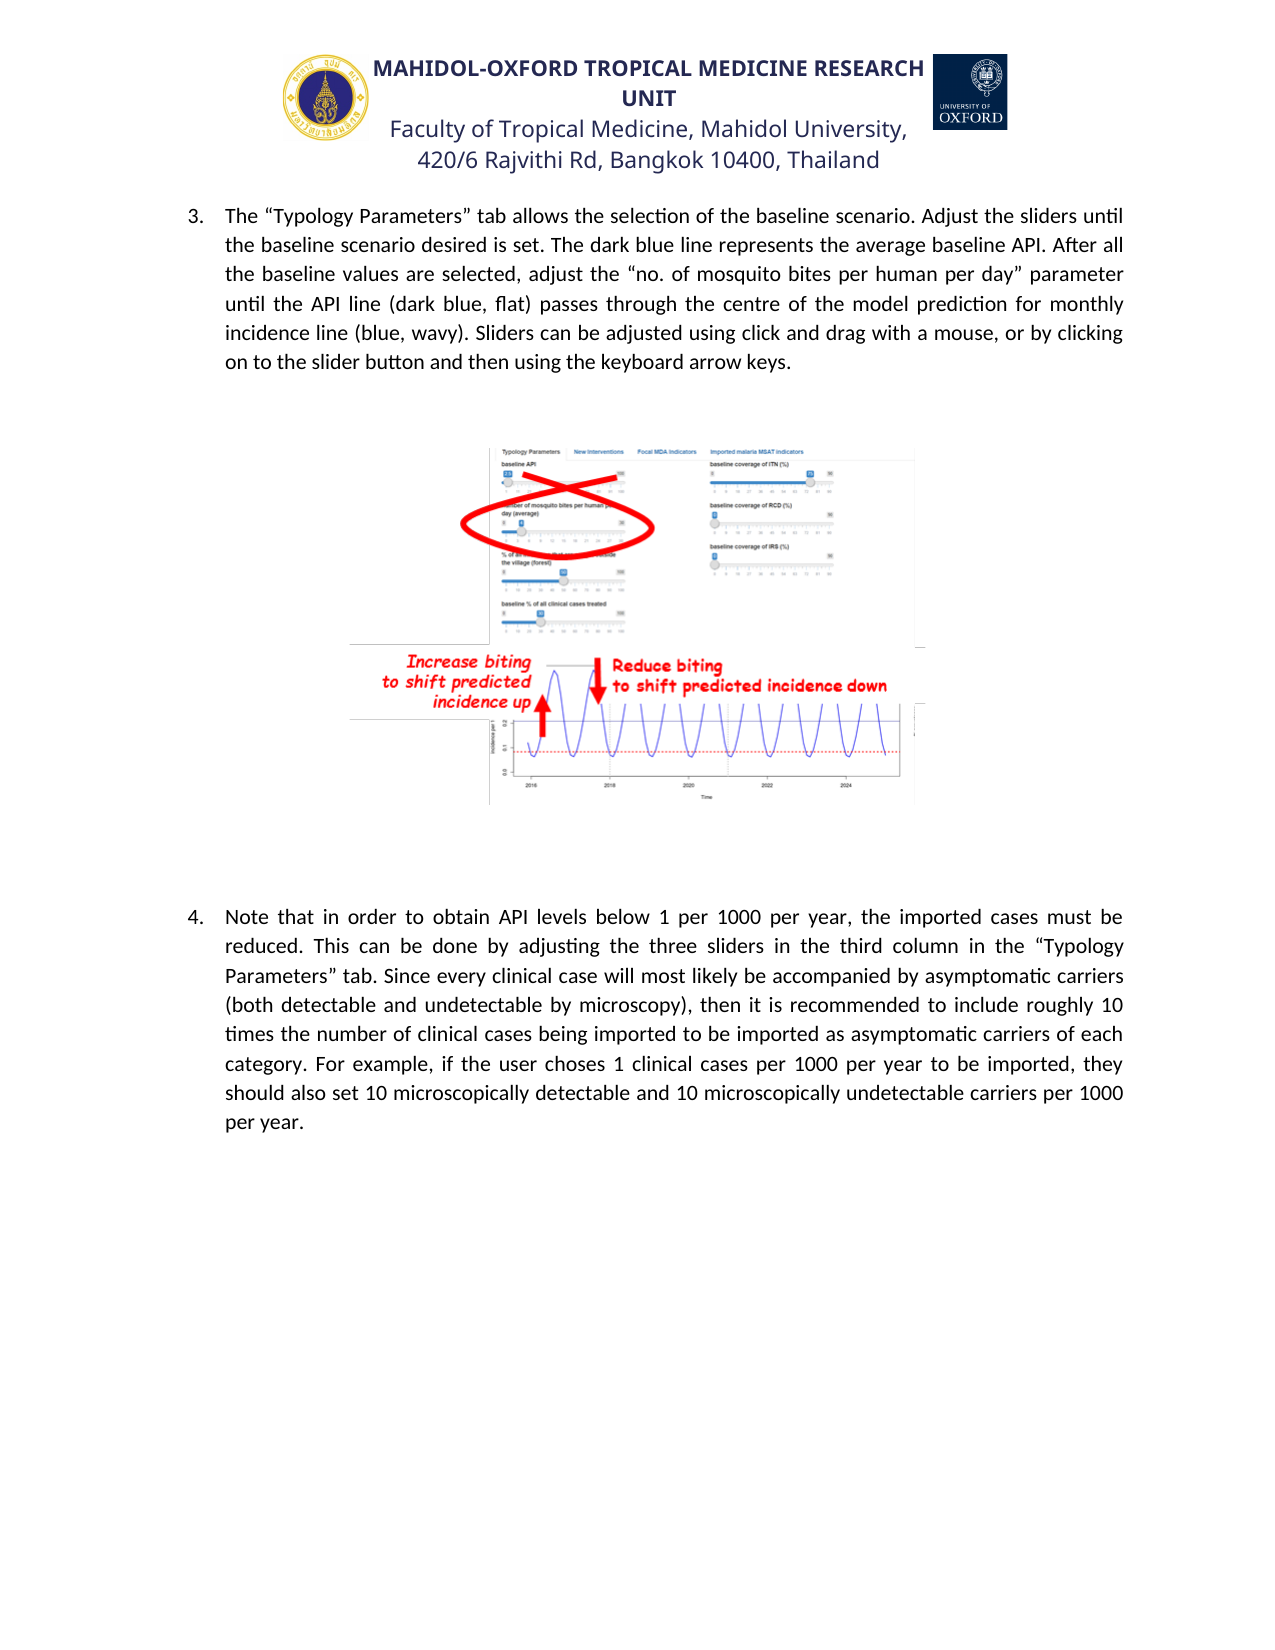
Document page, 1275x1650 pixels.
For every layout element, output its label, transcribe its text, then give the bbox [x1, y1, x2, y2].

list The “Typology Parameters” tab allows the selection of the baseline scenario. Adjust the sliders until the baseline scenario desired is set. The dark blue line represents the average baseline API. After all the baseline values are selected, adjust the “no. of mosquito bites per human per day” parameter until the API line (dark blue, flat) passes through the centre of the model prediction for monthly incidence line (blue, wavy). Sliders can be adjusted using click and drag with a mouse, or by clicking on to the slider button and then using the keyboard arrow keys. [187, 202, 1125, 375]
picture [932, 54, 1008, 130]
picture [282, 54, 369, 141]
list Note that in order to obtain API levels below 1 per 1000 per year, the imported cases must be reduced. This can be done by adjusting the three sliders in the third column in the “Typology Parameters” tab. Since every clinical case will most likely be accompanied by asymptomatic carriers (both detectable and undetectable by microscopy), then it is recommended to include roughly 10 times the number of clinical cases being imported to be imported as asymptomatic carriers of each category. For example, if the user choses 1 clinical cases per 1000 per year to be imported, they should also set 10 microscopically detectable and 10 microscopically undetectable carriers per 1000 per year. [187, 903, 1125, 1135]
picture [349, 448, 926, 805]
